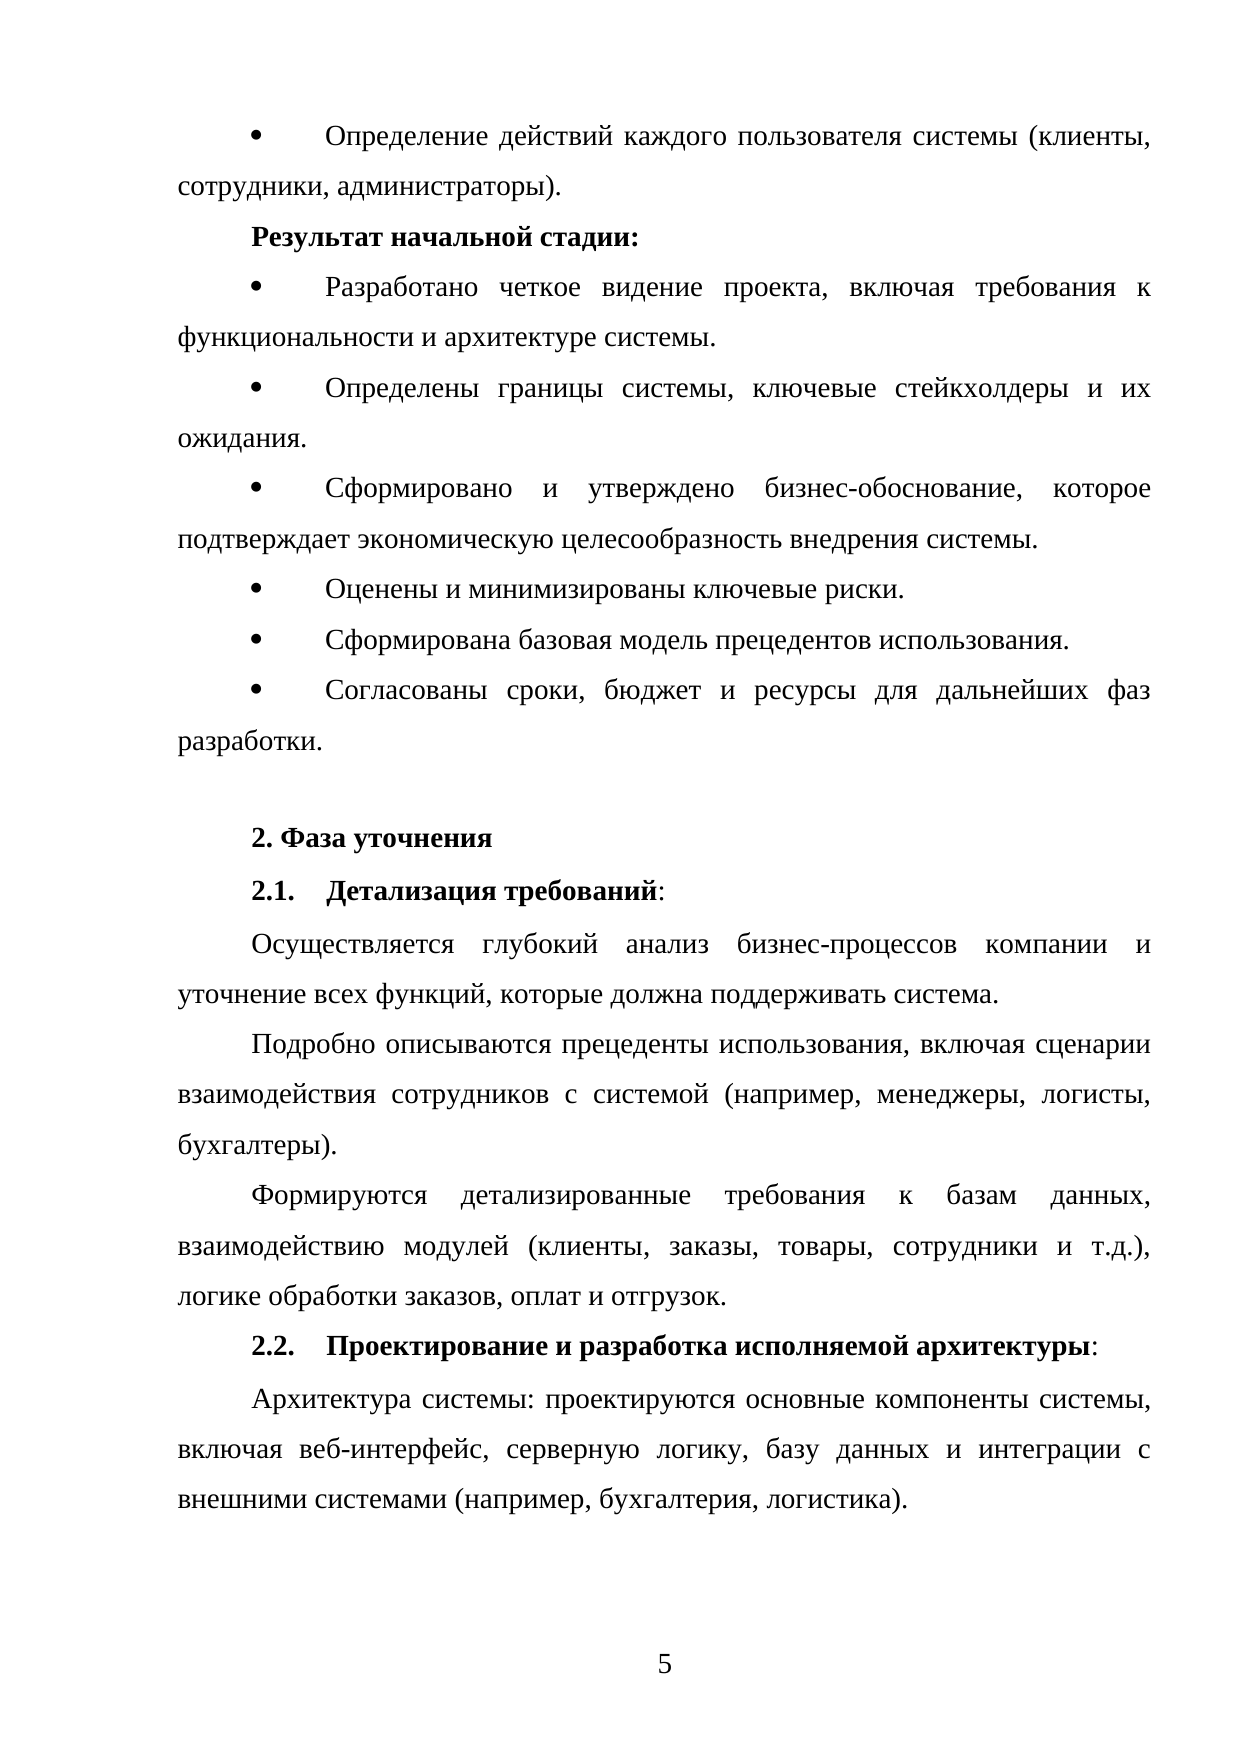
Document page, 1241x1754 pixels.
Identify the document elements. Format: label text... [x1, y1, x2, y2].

list Определение действий каждого пользователя системы (клиенты, сотрудники, администраторы). [177, 118, 1152, 202]
list Результат начальной стадии: [177, 219, 1152, 252]
list Определены границы системы, ключевые стейкхолдеры и их ожидания. [177, 370, 1152, 454]
list Сформирована базовая модель прецедентов использования. [177, 622, 1152, 655]
list Разработано четкое видение проекта, включая требования к функциональности и архитектуре системы. [177, 269, 1152, 353]
text Архитектура системы: проектируются основные компоненты системы, включая веб-интерфейс, серверную логику, базу данных и интеграции с внешними системами (например, бухгалтерия, логистика). [177, 1381, 1152, 1515]
text Подробно описываются прецеденты использования, включая сценарии взаимодействия сотрудников с системой (например, менеджеры, логисты, бухгалтеры). [177, 1026, 1152, 1161]
list Согласованы сроки, бюджет и ресурсы для дальнейших фаз разработки. [177, 672, 1152, 756]
text Осуществляется глубокий анализ бизнес-процессов компании и уточнение всех функций, которые должна поддерживать система. [177, 926, 1152, 1009]
text 2. Фаза уточнения [177, 820, 1152, 854]
list Сформировано и утверждено бизнес-обоснование, которое подтверждает экономическую целесообразность внедрения системы. [177, 471, 1152, 554]
text Формируются детализированные требования к базам данных, взаимодействию модулей (клиенты, заказы, товары, сотрудники и т.д.), логике обработки заказов, оплат и отгрузок. [177, 1177, 1152, 1311]
list Оценены и минимизированы ключевые риски. [177, 571, 1152, 605]
list Детализация требований: [251, 873, 1152, 906]
list Проектирование и разработка исполняемой архитектуры: [251, 1328, 1152, 1362]
